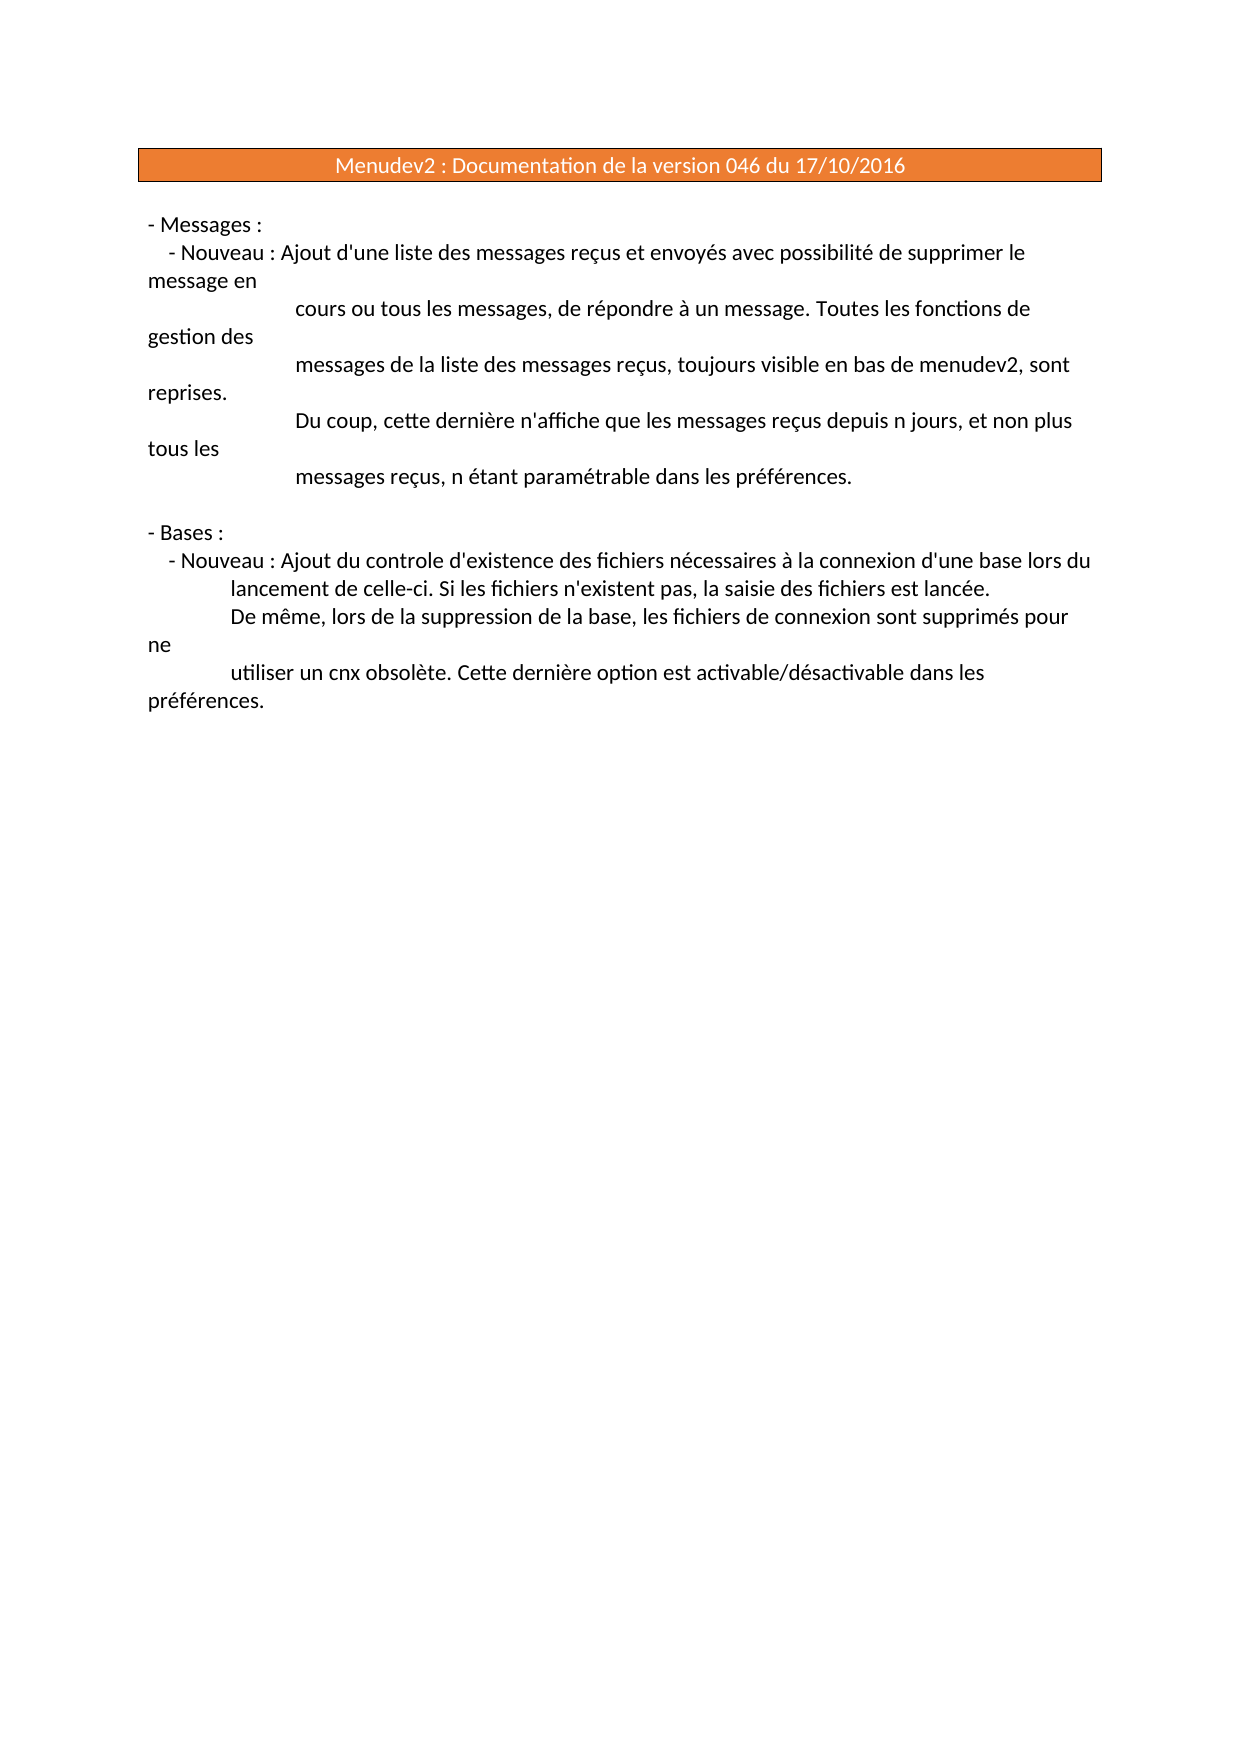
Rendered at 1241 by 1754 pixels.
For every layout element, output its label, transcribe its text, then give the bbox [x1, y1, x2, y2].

text - Messages : [148, 210, 1093, 238]
text - Nouveau : Ajout d'une liste des messages reçus et envoyés avec possibilité de supprimer le message en [148, 238, 1093, 294]
text lancement de celle-ci. Si les fichiers n'existent pas, la saisie des fichiers est lancée. [148, 574, 1093, 602]
text Menudev2 : Documentation de la version 046 du 17/10/2016 [139, 149, 1101, 181]
text messages reçus, n étant paramétrable dans les préférences. [148, 462, 1093, 490]
text - Nouveau : Ajout du controle d'existence des fichiers nécessaires à la connexion d'une base lors du [148, 546, 1093, 574]
text messages de la liste des messages reçus, toujours visible en bas de menudev2, sont reprises. [148, 350, 1093, 406]
text cours ou tous les messages, de répondre à un message. Toutes les fonctions de gestion des [148, 294, 1093, 350]
text Du coup, cette dernière n'affiche que les messages reçus depuis n jours, et non plus tous les [148, 406, 1093, 462]
text utiliser un cnx obsolète. Cette dernière option est activable/désactivable dans les préférences. [148, 658, 1093, 714]
text De même, lors de la suppression de la base, les fichiers de connexion sont supprimés pour ne [148, 602, 1093, 658]
text - Bases : [148, 518, 1093, 546]
